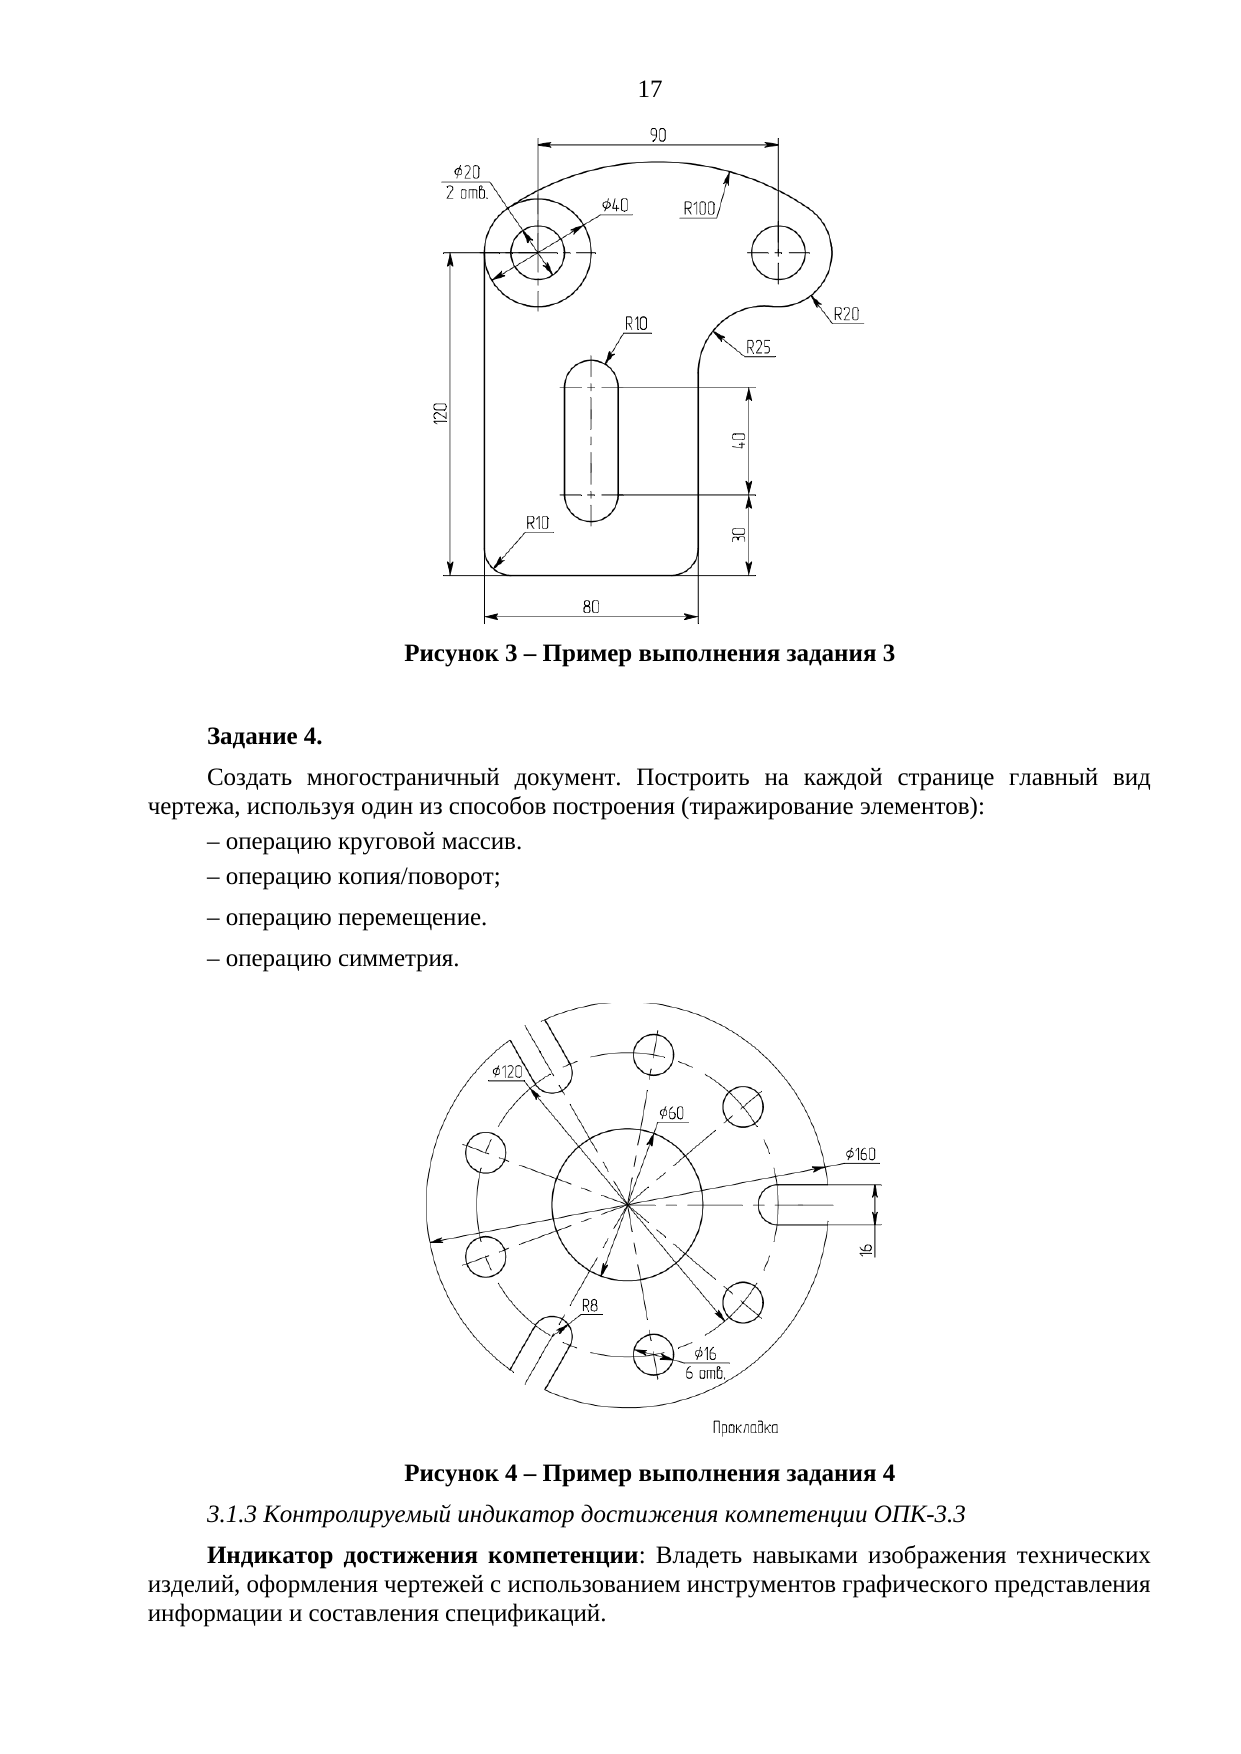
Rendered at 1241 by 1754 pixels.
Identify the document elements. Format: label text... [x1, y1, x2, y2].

list операцию круговой массив. [148, 826, 1152, 855]
picture [429, 118, 870, 627]
text Задание 4. [148, 721, 1152, 750]
text – операцию перемещение. [148, 902, 1152, 931]
text Рисунок 4 – Пример выполнения задания 4 [148, 1458, 1152, 1487]
list операцию копия/поворот; [148, 861, 1152, 890]
text Индикатор достижения компетенции: Владеть навыками изображения технических изделий, оформления чертежей с использованием инструментов графического представления информации и составления спецификаций. [148, 1541, 1152, 1627]
text Рисунок 3 – Пример выполнения задания 3 [148, 638, 1152, 667]
picture [394, 984, 906, 1446]
subtitle Контролируемый индикатор достижения компетенции ОПК-3.3 [148, 1499, 1152, 1528]
text – операцию симметрия. [148, 943, 1152, 972]
text Создать многостраничный документ. Построить на каждой странице главный вид чертежа, используя один из способов построения (тиражирование элементов): [148, 762, 1152, 820]
